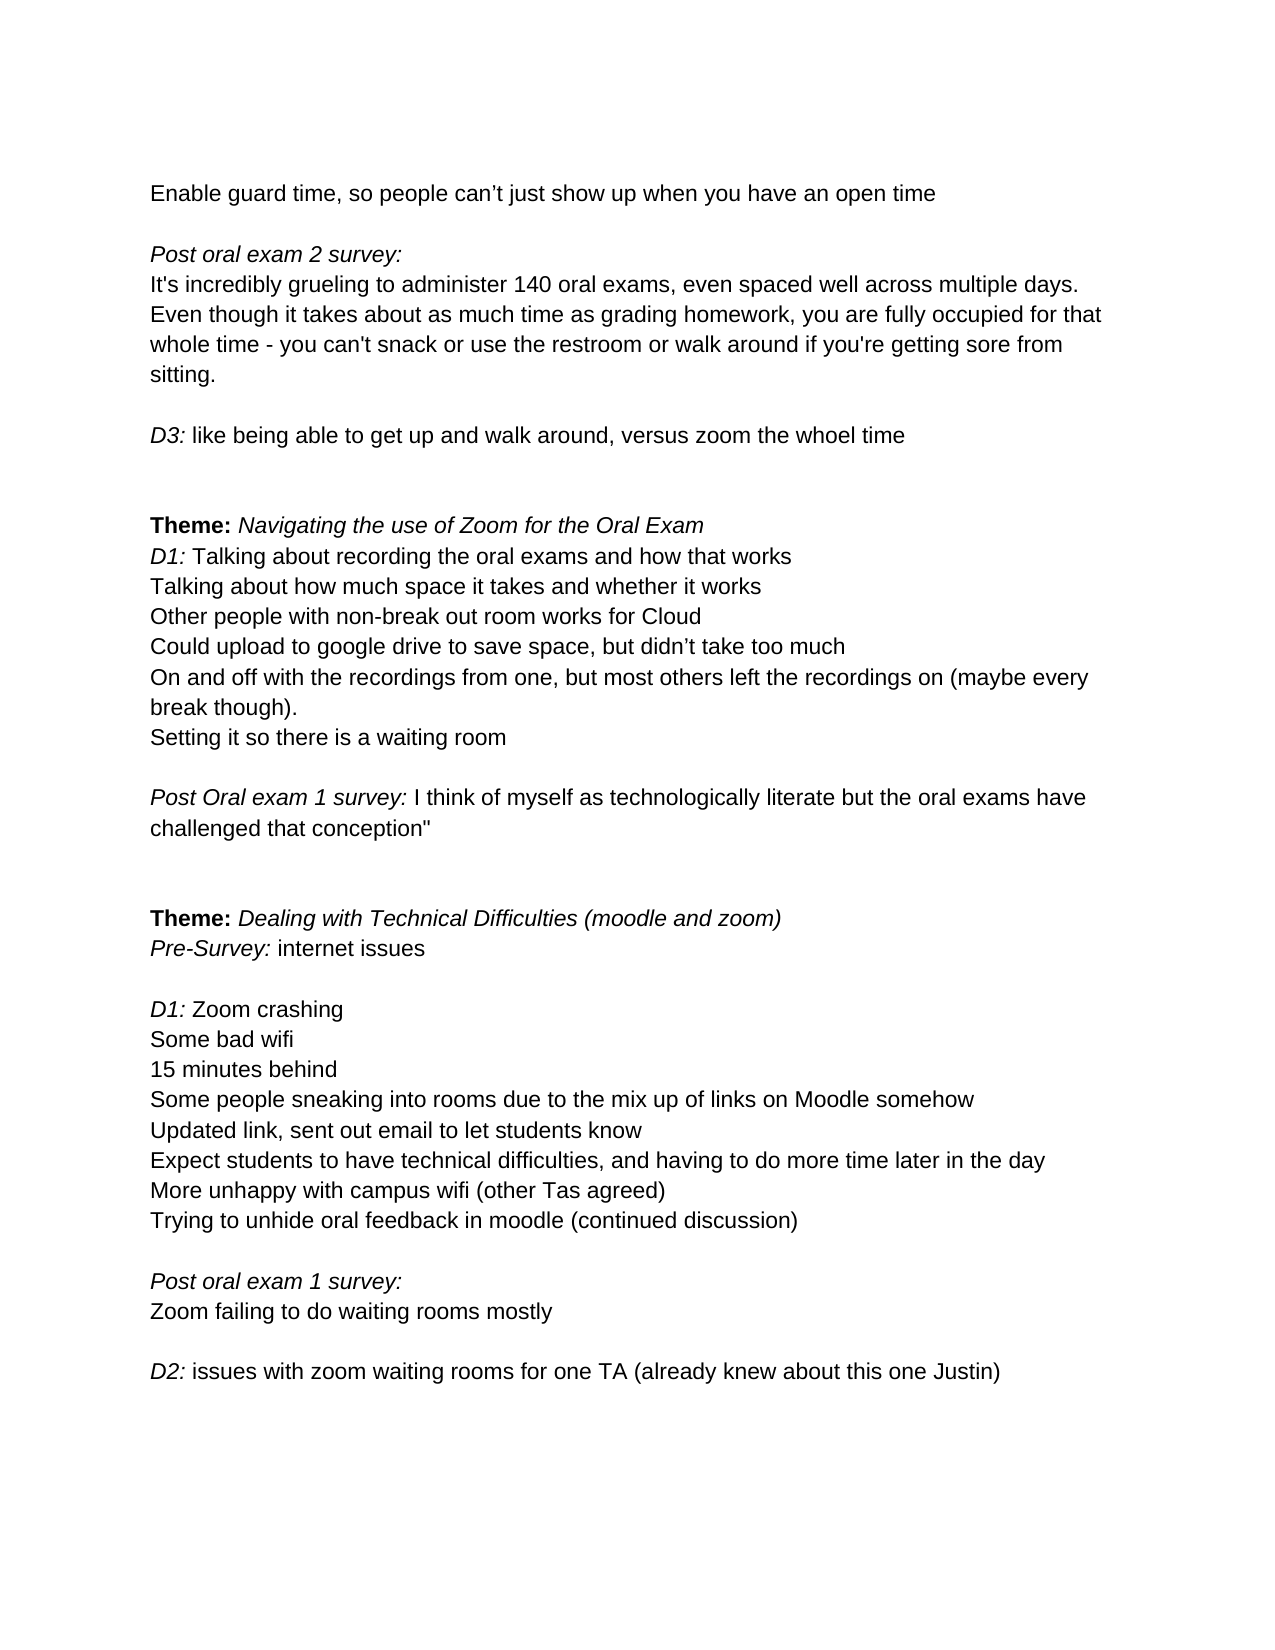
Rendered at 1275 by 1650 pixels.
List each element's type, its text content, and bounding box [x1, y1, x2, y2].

text Expect students to have technical difficulties, and having to do more time later in the day [150, 1147, 1125, 1173]
text Trying to unhide oral feedback in moodle (continued discussion) [150, 1207, 1125, 1234]
text Theme: Dealing with Technical Difficulties (moodle and zoom) [150, 905, 1125, 932]
text Zoom failing to do waiting rooms mostly [150, 1298, 1125, 1324]
text Post Oral exam 1 survey: I think of myself as technologically literate but the oral exams have challenged that conception" [150, 784, 1125, 841]
text Talking about how much space it takes and whether it works [150, 573, 1125, 599]
text Some bad wifi [150, 1026, 1125, 1052]
text Enable guard time, so people can’t just show up when you have an open time [150, 180, 1125, 207]
text D2: issues with zoom waiting rooms for one TA (already knew about this one Justin) [150, 1358, 1125, 1385]
text Post oral exam 2 survey: [150, 241, 1125, 267]
text Theme: Navigating the use of Zoom for the Oral Exam [150, 512, 1125, 539]
text On and off with the recordings from one, but most others left the recordings on (maybe every break though). [150, 663, 1125, 720]
text D1: Zoom crashing [150, 996, 1125, 1022]
text Setting it so there is a waiting room [150, 724, 1125, 750]
text D3: like being able to get up and walk around, versus zoom the whoel time [150, 422, 1125, 448]
text 15 minutes behind [150, 1056, 1125, 1083]
text It's incredibly grueling to administer 140 oral exams, even spaced well across multiple days. Even though it takes about as much time as grading homework, you are fully occupied for that whole time - you can't snack or use the restroom or walk around if you're getting sore from sitting. [150, 271, 1125, 388]
text Some people sneaking into rooms due to the mix up of links on Moodle somehow [150, 1086, 1125, 1113]
text Could upload to google drive to save space, but didn’t take too much [150, 633, 1125, 660]
text Updated link, sent out email to let students know [150, 1117, 1125, 1143]
text Post oral exam 1 survey: [150, 1268, 1125, 1294]
text Pre-Survey: internet issues [150, 935, 1125, 962]
text Other people with non-break out room works for Cloud [150, 603, 1125, 629]
text More unhappy with campus wifi (other Tas agreed) [150, 1177, 1125, 1203]
text D1: Talking about recording the oral exams and how that works [150, 543, 1125, 569]
